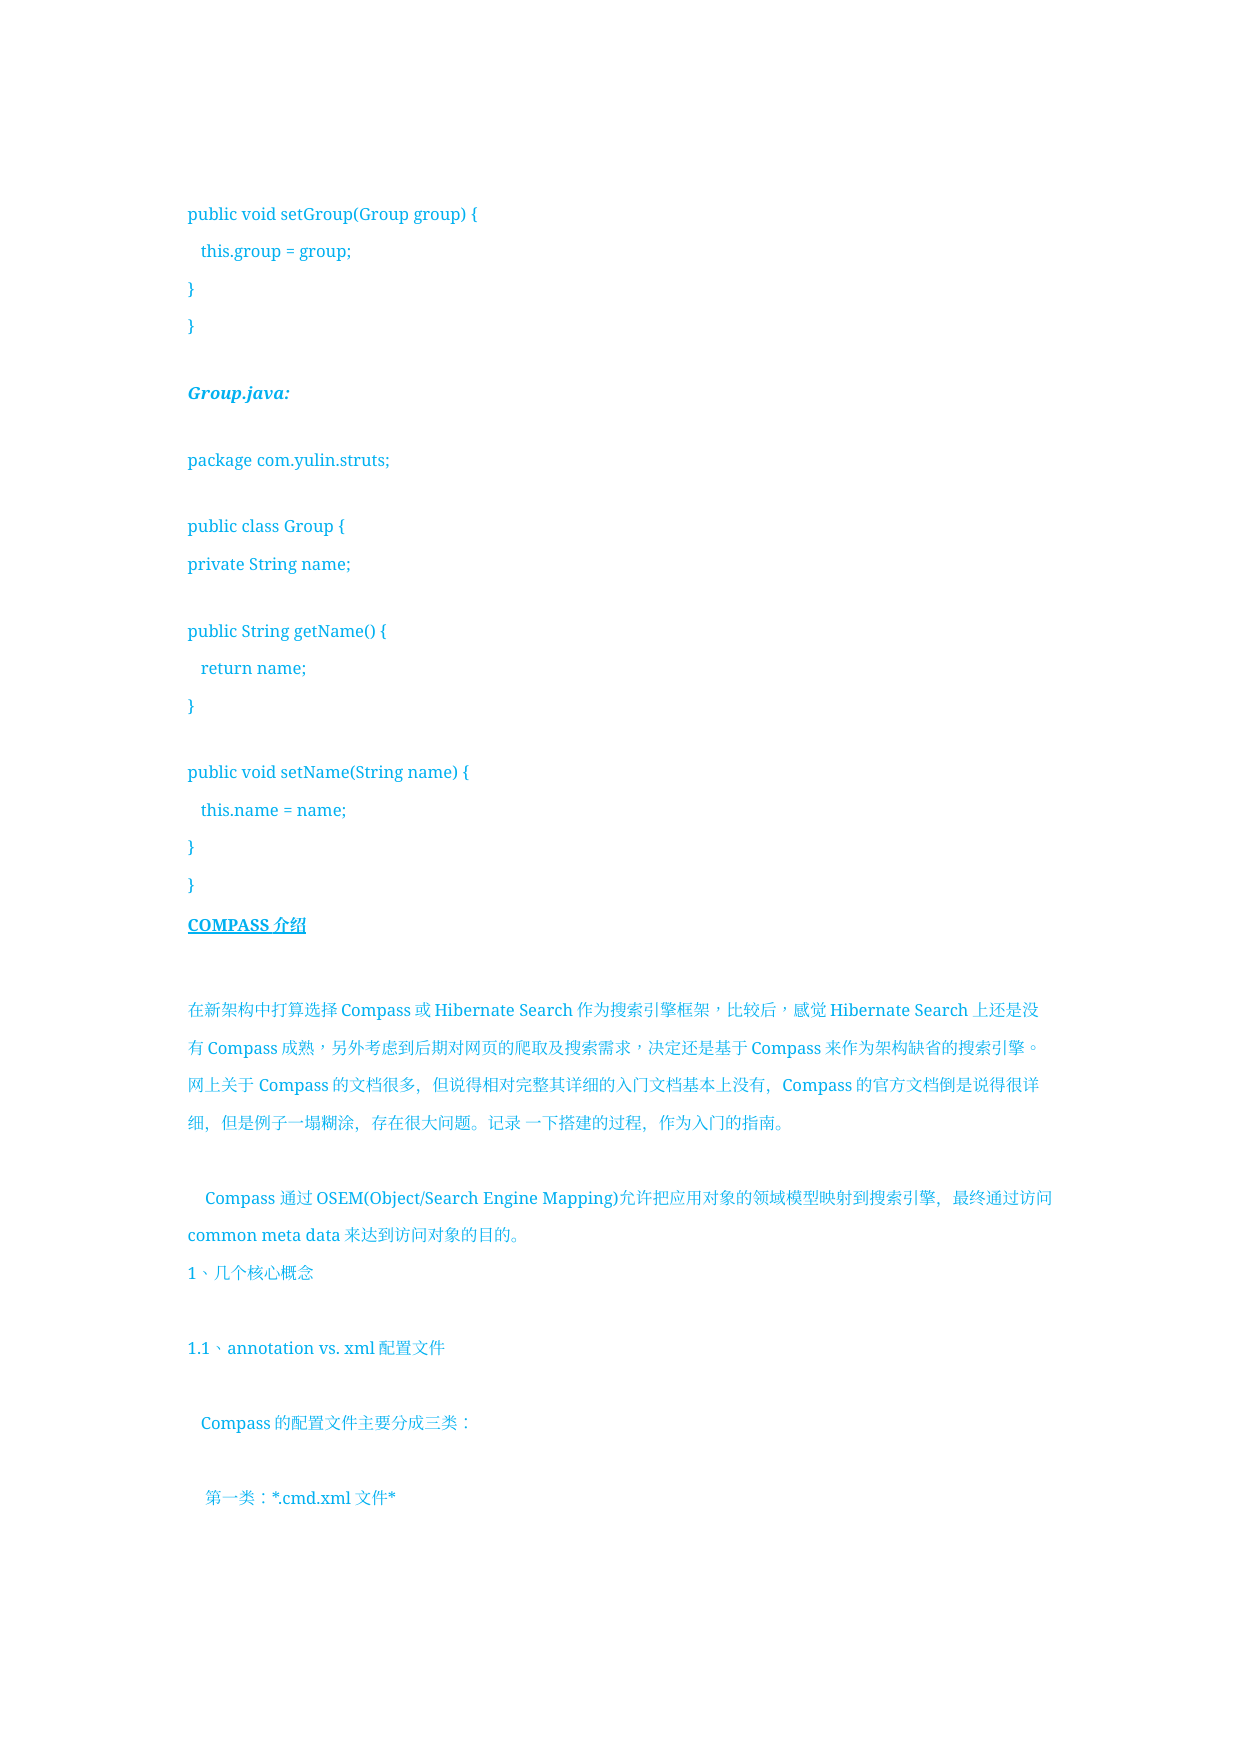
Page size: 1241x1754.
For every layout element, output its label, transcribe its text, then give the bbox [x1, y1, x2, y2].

picture [333, 1077, 348, 1092]
picture [389, 1078, 398, 1092]
picture [223, 1268, 229, 1280]
picture [358, 1418, 373, 1430]
picture [943, 1079, 952, 1090]
picture [411, 1116, 420, 1130]
picture [1021, 1190, 1035, 1195]
picture [689, 1077, 698, 1087]
picture [929, 1077, 938, 1092]
picture [649, 1081, 659, 1092]
picture [686, 1191, 698, 1205]
picture [920, 1190, 935, 1201]
picture [388, 1117, 403, 1121]
picture [803, 1190, 812, 1199]
picture [759, 1115, 774, 1130]
picture [653, 1190, 668, 1205]
picture [1021, 1194, 1028, 1205]
picture [609, 1120, 623, 1130]
picture [565, 1125, 573, 1130]
picture [445, 1233, 460, 1242]
picture [661, 1002, 676, 1011]
picture [614, 1115, 624, 1128]
picture [355, 1494, 365, 1505]
picture [189, 1078, 203, 1092]
picture [471, 1084, 480, 1090]
picture [820, 1191, 825, 1203]
picture [875, 1190, 882, 1205]
picture [634, 1077, 638, 1092]
picture [670, 1192, 682, 1205]
picture [631, 1122, 641, 1130]
picture [576, 1115, 590, 1128]
picture [874, 1077, 887, 1081]
picture [592, 1115, 598, 1130]
picture [325, 1419, 335, 1430]
picture [297, 1195, 311, 1205]
picture [378, 1229, 387, 1239]
picture [735, 1002, 740, 1017]
picture [305, 1115, 310, 1128]
picture [837, 1190, 851, 1203]
picture [797, 1008, 805, 1017]
picture [243, 1122, 253, 1130]
picture [942, 1040, 957, 1055]
picture [826, 1040, 837, 1047]
picture [683, 1002, 692, 1017]
picture [794, 1004, 803, 1016]
picture [628, 1196, 635, 1205]
picture [672, 1077, 681, 1092]
picture [205, 1002, 220, 1017]
picture [292, 1415, 304, 1430]
picture [514, 1120, 520, 1127]
picture [599, 1077, 605, 1092]
picture [615, 1002, 625, 1017]
picture [505, 1121, 511, 1129]
picture [288, 1002, 303, 1012]
picture [1023, 1081, 1028, 1091]
picture [701, 1041, 710, 1047]
picture [441, 1078, 446, 1089]
picture [991, 1194, 1000, 1203]
picture [792, 1190, 800, 1200]
picture [667, 1046, 678, 1055]
picture [441, 1041, 447, 1053]
picture [959, 1078, 968, 1084]
picture [953, 1190, 968, 1205]
picture [717, 1085, 731, 1091]
picture [979, 1077, 988, 1092]
picture [228, 1116, 235, 1127]
picture [750, 1080, 760, 1092]
picture [570, 1040, 577, 1055]
picture [648, 1041, 652, 1052]
picture [812, 1010, 820, 1018]
picture [566, 1081, 571, 1091]
picture [417, 1228, 425, 1240]
picture [733, 1077, 738, 1092]
picture [285, 1194, 294, 1203]
picture [222, 1002, 229, 1010]
picture [521, 1041, 530, 1053]
picture [412, 1415, 423, 1421]
picture [328, 1115, 337, 1130]
picture [238, 1078, 253, 1090]
picture [305, 1007, 319, 1017]
picture [455, 1115, 470, 1130]
picture [257, 1115, 267, 1130]
picture [298, 1265, 310, 1274]
picture [498, 1040, 504, 1055]
picture [396, 1227, 410, 1232]
picture [715, 1116, 723, 1127]
picture [288, 1266, 296, 1273]
picture [379, 1490, 386, 1497]
picture [582, 1044, 590, 1051]
picture [400, 1077, 411, 1092]
picture [222, 1077, 237, 1092]
picture [758, 1191, 768, 1205]
picture [282, 1043, 289, 1055]
picture [432, 1040, 440, 1055]
picture [379, 1340, 394, 1355]
picture [974, 1002, 988, 1016]
picture [417, 1040, 430, 1049]
picture [298, 1040, 310, 1052]
picture [1011, 1002, 1019, 1009]
picture [415, 1002, 430, 1007]
picture [463, 1118, 469, 1128]
picture [349, 1081, 359, 1092]
picture [652, 1040, 663, 1055]
picture [1027, 1077, 1038, 1092]
picture [699, 1083, 711, 1092]
picture [348, 1042, 356, 1049]
picture [898, 1045, 904, 1052]
picture [206, 1077, 220, 1091]
picture [358, 1040, 363, 1055]
picture [393, 1120, 402, 1130]
picture [1028, 1003, 1034, 1013]
picture [600, 1041, 613, 1047]
picture [396, 1341, 411, 1355]
picture [605, 1047, 612, 1055]
picture [515, 1040, 522, 1055]
picture [733, 1041, 743, 1045]
picture [461, 1227, 467, 1242]
picture [726, 1115, 731, 1130]
picture [886, 1190, 899, 1197]
picture [738, 1077, 745, 1088]
picture [909, 1042, 915, 1054]
subtitle COMPASS介绍 [187, 905, 1053, 943]
picture [931, 1040, 938, 1048]
picture [1009, 1040, 1024, 1049]
picture [975, 1040, 988, 1047]
picture [241, 1115, 251, 1122]
picture [583, 1078, 587, 1088]
picture [644, 1003, 652, 1009]
picture [570, 1077, 581, 1092]
picture [963, 1040, 973, 1055]
picture [453, 1077, 461, 1092]
picture [1012, 1078, 1020, 1092]
picture [420, 1191, 425, 1206]
picture [466, 1041, 480, 1055]
picture [346, 1227, 357, 1234]
picture [494, 1121, 503, 1130]
picture [720, 1196, 735, 1205]
picture [412, 1344, 422, 1355]
picture [273, 1002, 287, 1015]
picture [811, 1005, 823, 1009]
picture [366, 1041, 380, 1050]
picture [893, 1040, 907, 1051]
picture [332, 1040, 345, 1050]
picture [543, 1117, 555, 1130]
picture [365, 1227, 376, 1233]
picture [1008, 1190, 1018, 1203]
picture [765, 1010, 772, 1017]
picture [442, 1120, 448, 1127]
picture [302, 1275, 310, 1280]
picture [243, 1005, 253, 1014]
picture [736, 1190, 742, 1205]
picture [627, 1002, 640, 1011]
picture [875, 1041, 890, 1055]
picture [382, 1043, 396, 1055]
picture [193, 1007, 202, 1017]
picture [490, 1078, 498, 1092]
picture [621, 1193, 631, 1197]
picture [444, 1116, 452, 1128]
picture [188, 1004, 203, 1008]
picture [673, 1200, 684, 1205]
picture [715, 1040, 730, 1055]
picture [987, 1195, 1001, 1205]
picture [1042, 1191, 1050, 1203]
picture [770, 1190, 780, 1205]
picture [393, 1422, 402, 1430]
picture [803, 1199, 818, 1205]
picture [188, 1118, 193, 1126]
picture [191, 1116, 202, 1130]
picture [372, 1077, 381, 1092]
picture [433, 1340, 443, 1355]
picture [743, 1007, 753, 1012]
picture [682, 1045, 696, 1055]
picture [728, 1002, 734, 1014]
picture [956, 1085, 971, 1092]
picture [519, 1079, 530, 1083]
picture [906, 1081, 916, 1092]
picture [856, 1077, 862, 1092]
picture [495, 1227, 500, 1242]
picture [586, 1078, 597, 1092]
picture [830, 1193, 835, 1202]
picture [875, 1040, 882, 1048]
picture [853, 1192, 862, 1202]
picture [482, 1040, 497, 1053]
picture [903, 1194, 911, 1199]
picture [560, 1115, 574, 1124]
picture [466, 1077, 470, 1092]
picture [876, 1081, 886, 1092]
picture [423, 1115, 436, 1121]
picture [326, 1003, 334, 1010]
picture [992, 1041, 1000, 1047]
picture [396, 1231, 403, 1242]
picture [338, 1115, 352, 1130]
picture [192, 1045, 201, 1053]
picture [376, 1426, 385, 1431]
picture [533, 1077, 543, 1086]
picture [472, 1077, 479, 1083]
picture [549, 1077, 563, 1091]
picture [532, 1040, 545, 1055]
picture [300, 1418, 307, 1430]
picture [275, 1415, 290, 1430]
picture [281, 1195, 295, 1205]
picture [576, 1123, 590, 1130]
picture [990, 1007, 1003, 1017]
picture [308, 1416, 323, 1430]
picture [749, 1123, 757, 1130]
picture [692, 1122, 699, 1130]
picture [698, 1048, 713, 1055]
picture [450, 1424, 457, 1430]
picture [615, 1040, 629, 1053]
picture [419, 1048, 428, 1055]
picture [1023, 1002, 1028, 1017]
picture [748, 1115, 757, 1122]
picture [1003, 1195, 1017, 1205]
picture [375, 1415, 390, 1425]
picture [222, 1003, 237, 1017]
picture [398, 1042, 407, 1052]
